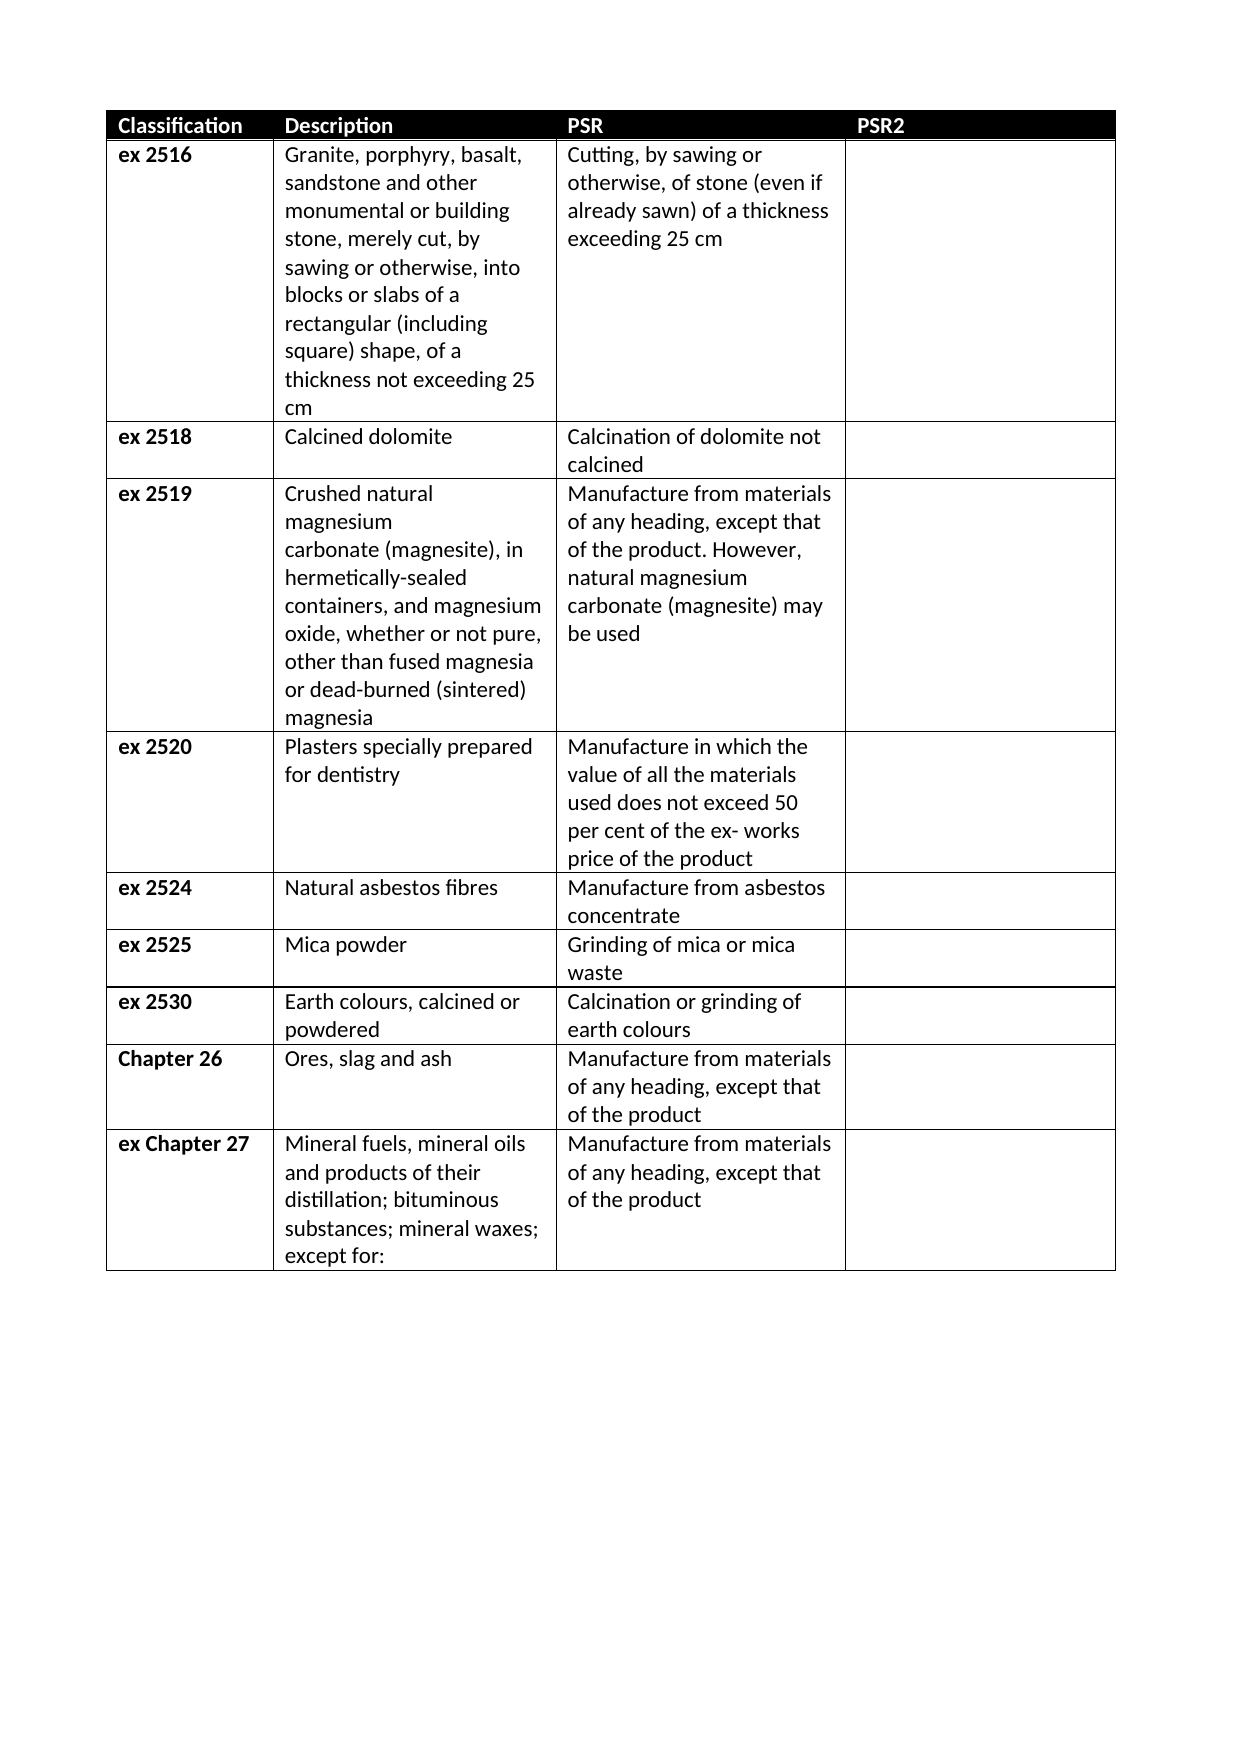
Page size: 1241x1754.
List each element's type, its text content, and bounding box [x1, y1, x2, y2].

table_cell [846, 988, 1115, 1043]
table_cell ex Chapter 27 [107, 1130, 273, 1270]
table_cell Calcination of dolomite not calcined [557, 422, 845, 478]
table_cell [846, 732, 1115, 872]
table_cell Manufacture in which the value of all the materials used does not exceed 50 per cent of the ex- works price of the product [557, 732, 845, 872]
table_cell Calcination or grinding of earth colours [557, 988, 845, 1043]
table_cell Granite, porphyry, basalt, sandstone and other monumental or building stone, merely cut, by sawing or otherwise, into blocks or slabs of a rectangular (including square) shape, of a thickness not exceeding 25 cm [274, 141, 556, 421]
table_cell Crushed natural magnesium carbonate (magnesite), in hermetically-sealed containers, and magnesium oxide, whether or not pure, other than fused magnesia or dead-burned (sintered) magnesia [274, 479, 556, 731]
table_cell ex 2524 [107, 873, 273, 929]
table_cell [846, 422, 1115, 478]
table_cell Ores, slag and ash [274, 1045, 556, 1128]
table_cell ex 2518 [107, 422, 273, 478]
table_cell Earth colours, calcined or powdered [274, 988, 556, 1043]
table_cell [846, 479, 1115, 731]
table_cell ex 2516 [107, 141, 273, 421]
table_cell Grinding of mica or mica waste [557, 930, 845, 986]
table_cell ex 2519 [107, 479, 273, 731]
table_header Description [274, 111, 556, 139]
table_cell [846, 873, 1115, 929]
table_cell Manufacture from materials of any heading, except that of the product [557, 1045, 845, 1128]
table_cell [846, 1130, 1115, 1270]
table_cell Calcined dolomite [274, 422, 556, 478]
table_cell Cutting, by sawing or otherwise, of stone (even if already sawn) of a thickness exceeding 25 cm [557, 141, 845, 421]
table_cell ex 2525 [107, 930, 273, 986]
table_cell ex 2520 [107, 732, 273, 872]
table_cell ex 2530 [107, 988, 273, 1043]
table_cell Manufacture from asbestos concentrate [557, 873, 845, 929]
table_header PSR [557, 111, 845, 139]
table_cell Manufacture from materials of any heading, except that of the product. However, natural magnesium carbonate (magnesite) may be used [557, 479, 845, 731]
table_header Classification [107, 111, 273, 139]
table_cell Mica powder [274, 930, 556, 986]
table_cell Plasters specially prepared for dentistry [274, 732, 556, 872]
table_cell Chapter 26 [107, 1045, 273, 1128]
table_cell [846, 1045, 1115, 1128]
table_cell Mineral fuels, mineral oils and products of their distillation; bituminous substances; mineral waxes; except for: [274, 1130, 556, 1270]
table_cell [846, 141, 1115, 421]
table_cell [846, 930, 1115, 986]
table_header PSR2 [846, 111, 1115, 139]
table_cell Natural asbestos fibres [274, 873, 556, 929]
table_cell Manufacture from materials of any heading, except that of the product [557, 1130, 845, 1270]
